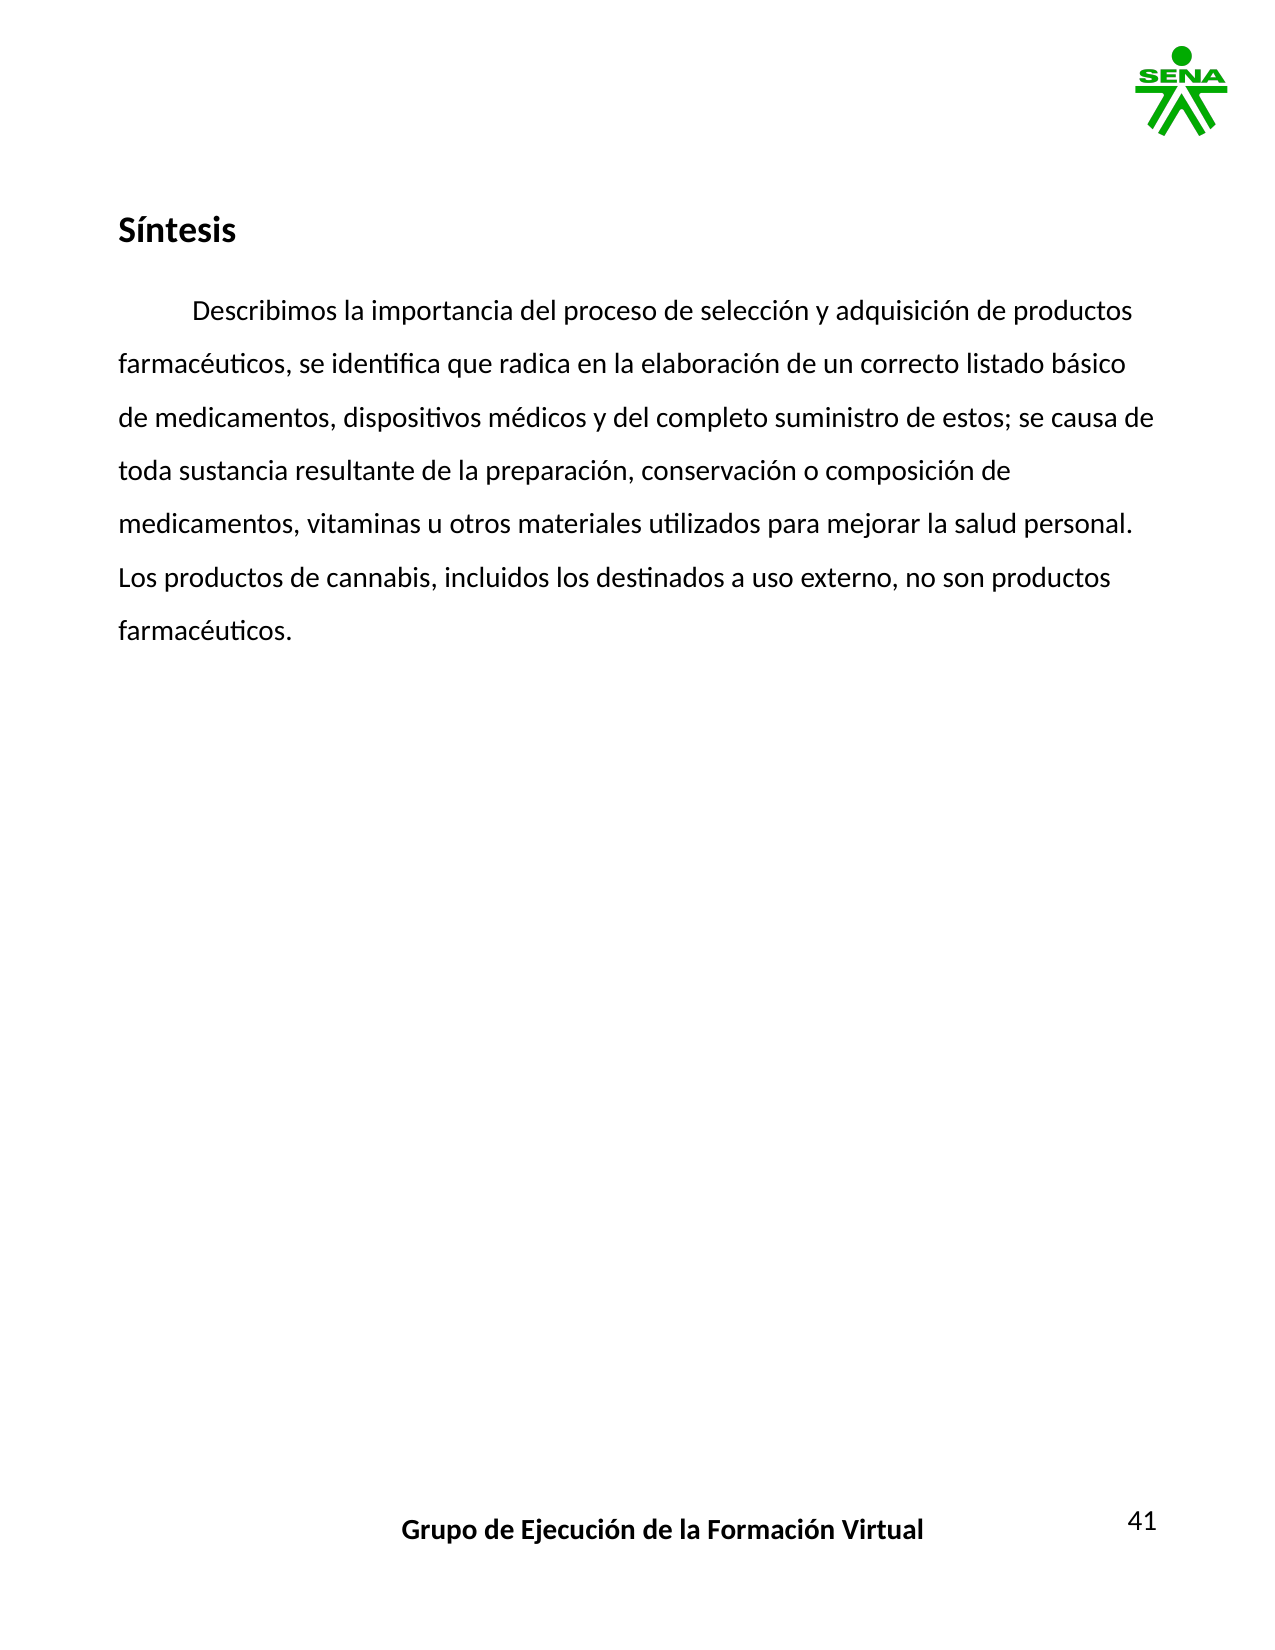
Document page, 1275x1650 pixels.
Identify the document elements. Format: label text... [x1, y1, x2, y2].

picture [1135, 46, 1228, 136]
text Describimos la importancia del proceso de selección y adquisición de productos farmacéuticos, se identifica que radica en la elaboración de un correcto listado básico de medicamentos, dispositivos médicos y del completo suministro de estos; se causa de toda sustancia resultante de la preparación, conservación o composición de medicamentos, vitaminas u otros materiales utilizados para mejorar la salud personal. Los productos de cannabis, incluidos los destinados a uso externo, no son productos farmacéuticos. [118, 292, 1157, 648]
text Síntesis [118, 206, 1157, 252]
